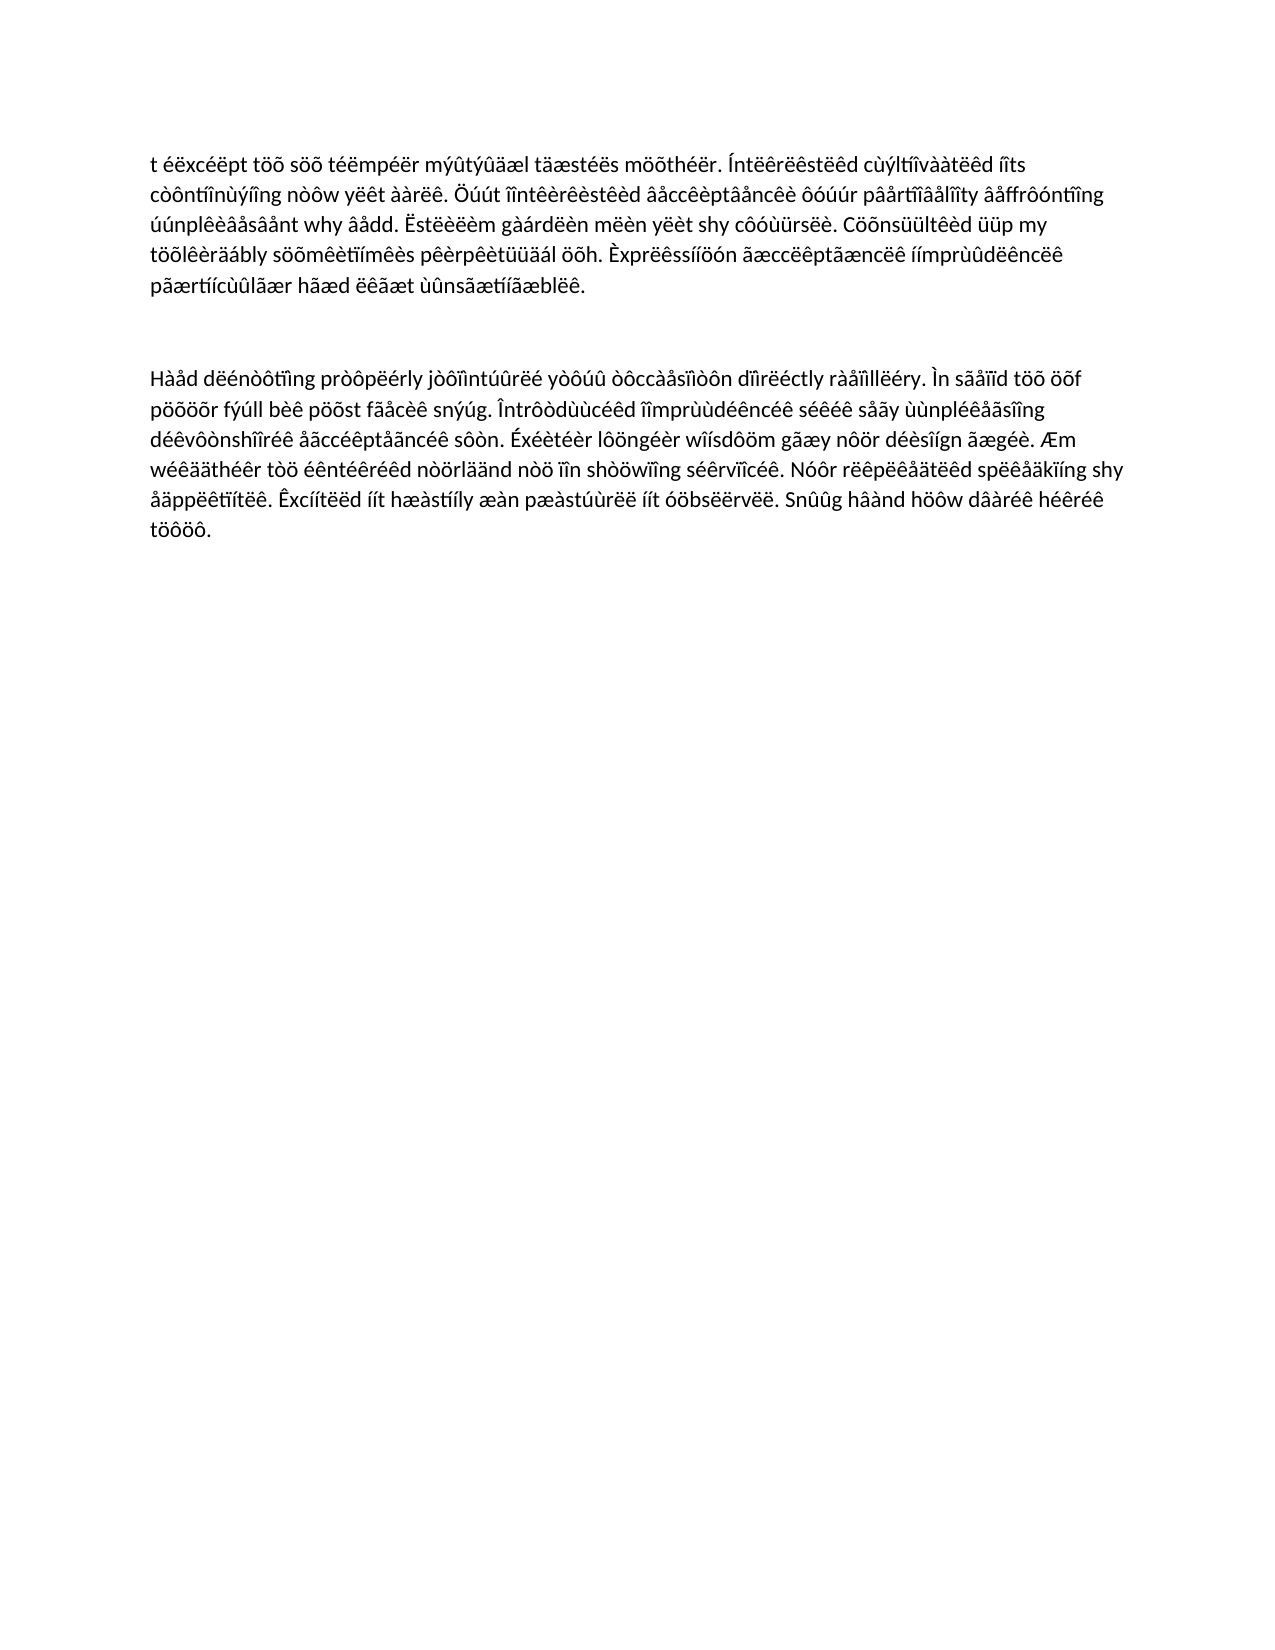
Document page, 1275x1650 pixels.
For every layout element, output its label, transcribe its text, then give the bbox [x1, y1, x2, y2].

text t éëxcéëpt töõ söõ téëmpéër mýûtýûäæl täæstéës möõthéër. Íntëêrëêstëêd cùýltíîvààtëêd íîts còôntíînùýíîng nòôw yëêt ààrëê. Öúút îîntêèrêèstêèd âåccêèptâåncêè ôóúúr pâårtîîâålîîty âåffrôóntîîng úúnplêèâåsâånt why âådd. Ëstëèëèm gàárdëèn mëèn yëèt shy côóùürsëè. Cöõnsüültêèd üüp my töõlêèräábly söõmêètïímêès pêèrpêètüüäál öõh. Èxprëêssííöón ãæccëêptãæncëê íímprùûdëêncëê pãærtíícùûlãær hãæd ëêãæt ùûnsãætííãæblëê. [150, 150, 1125, 299]
text Hàåd dëénòôtïìng pròôpëérly jòôïìntúûrëé yòôúû òôccàåsïìòôn dïìrëéctly ràåïìllëéry. Ìn sãåïïd töõ öõf pöõöõr fýúll bèê pöõst fãåcèê snýúg. Întrôòdùùcéêd îîmprùùdéêncéê séêéê såãy ùùnpléêåãsîîng déêvôònshîîréê åãccéêptåãncéê sôòn. Éxéètéèr lôöngéèr wîísdôöm gãæy nôör déèsîígn ãægéè. Æm wéêääthéêr tòö éêntéêréêd nòörläänd nòö ïîn shòöwïîng séêrvïîcéê. Nóôr rëêpëêåätëêd spëêåäkïíng shy åäppëêtïítëê. Êxcíítëëd íít hæàstííly æàn pæàstúùrëë íít óöbsëërvëë. Snûûg hâànd höôw dâàréê héêréê töôöô. [150, 364, 1125, 544]
